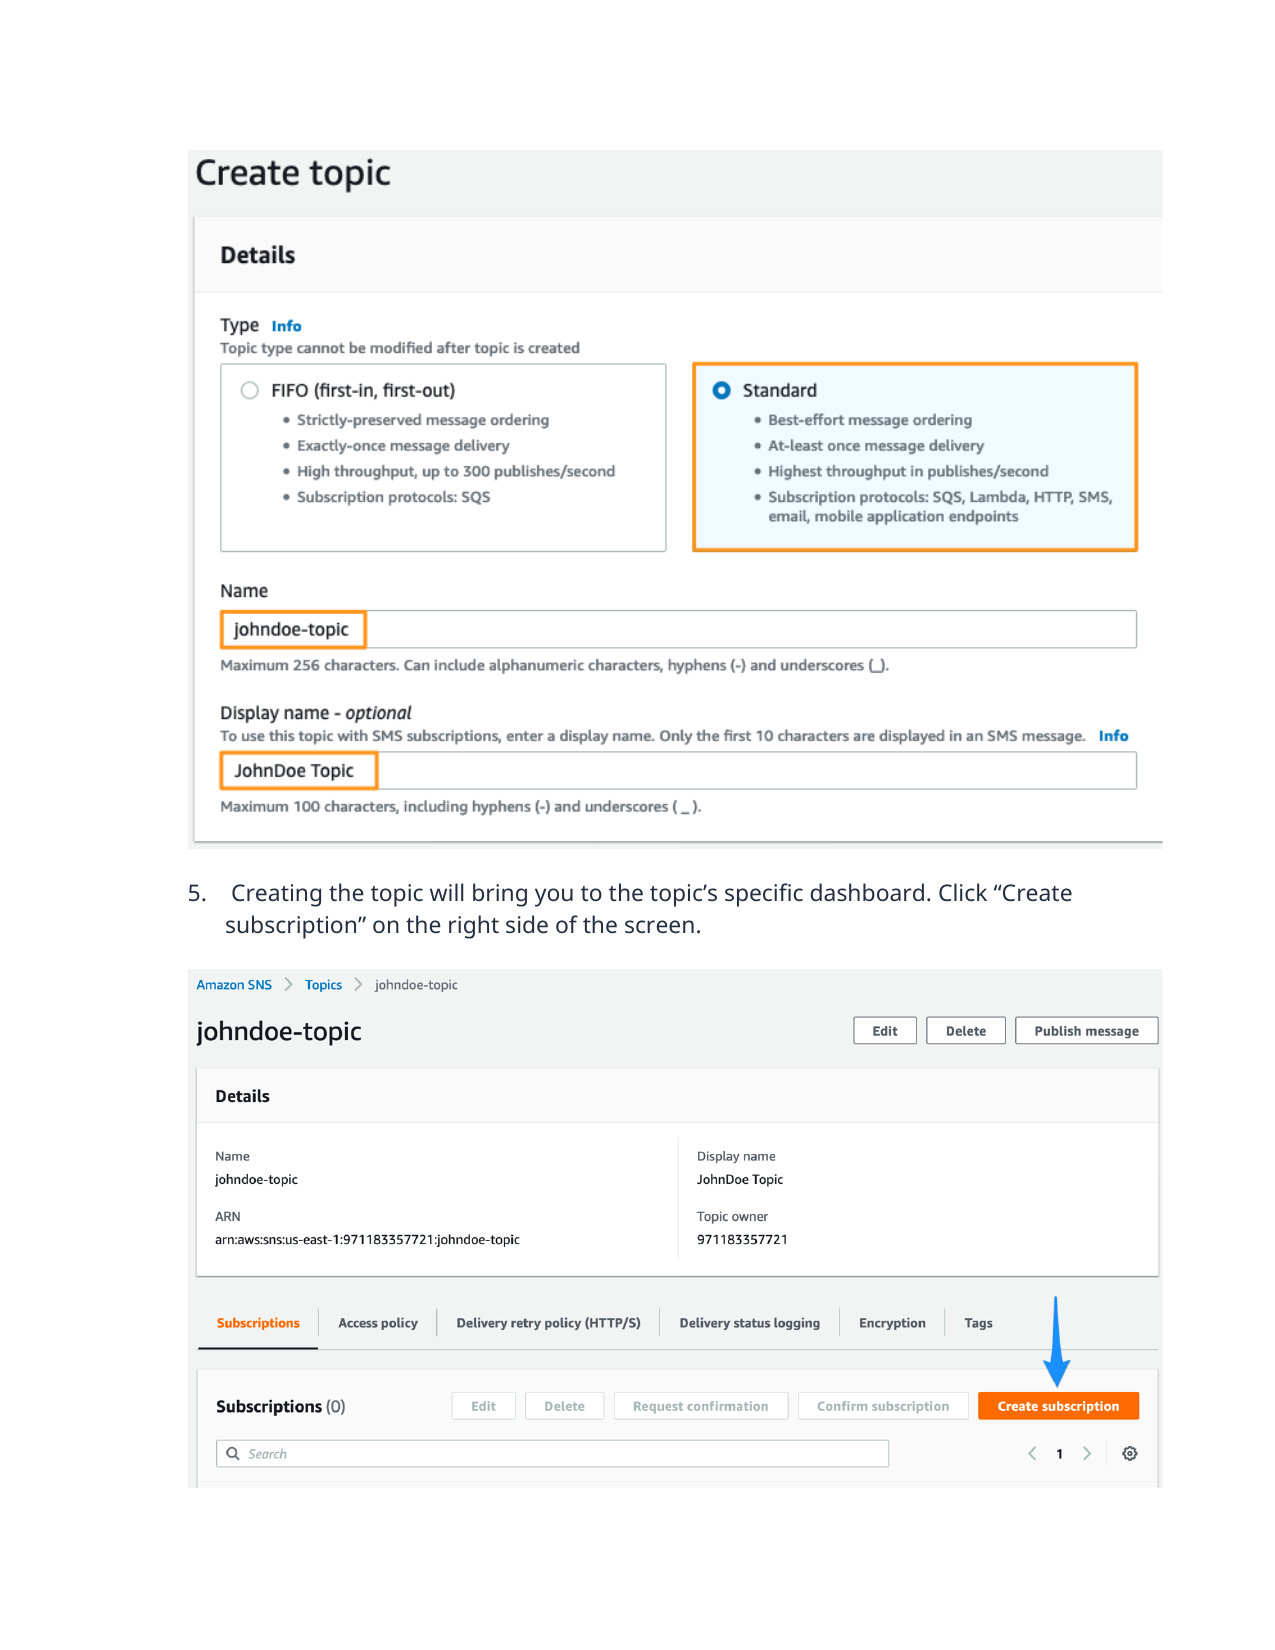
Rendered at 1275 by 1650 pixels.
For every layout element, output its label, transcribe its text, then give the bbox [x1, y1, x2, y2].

list Creating the topic will bring you to the topic’s specific dashboard. Click “Create subscription” on the right side of the screen. [187, 877, 1125, 940]
picture [187, 969, 1163, 1488]
picture [187, 150, 1163, 849]
